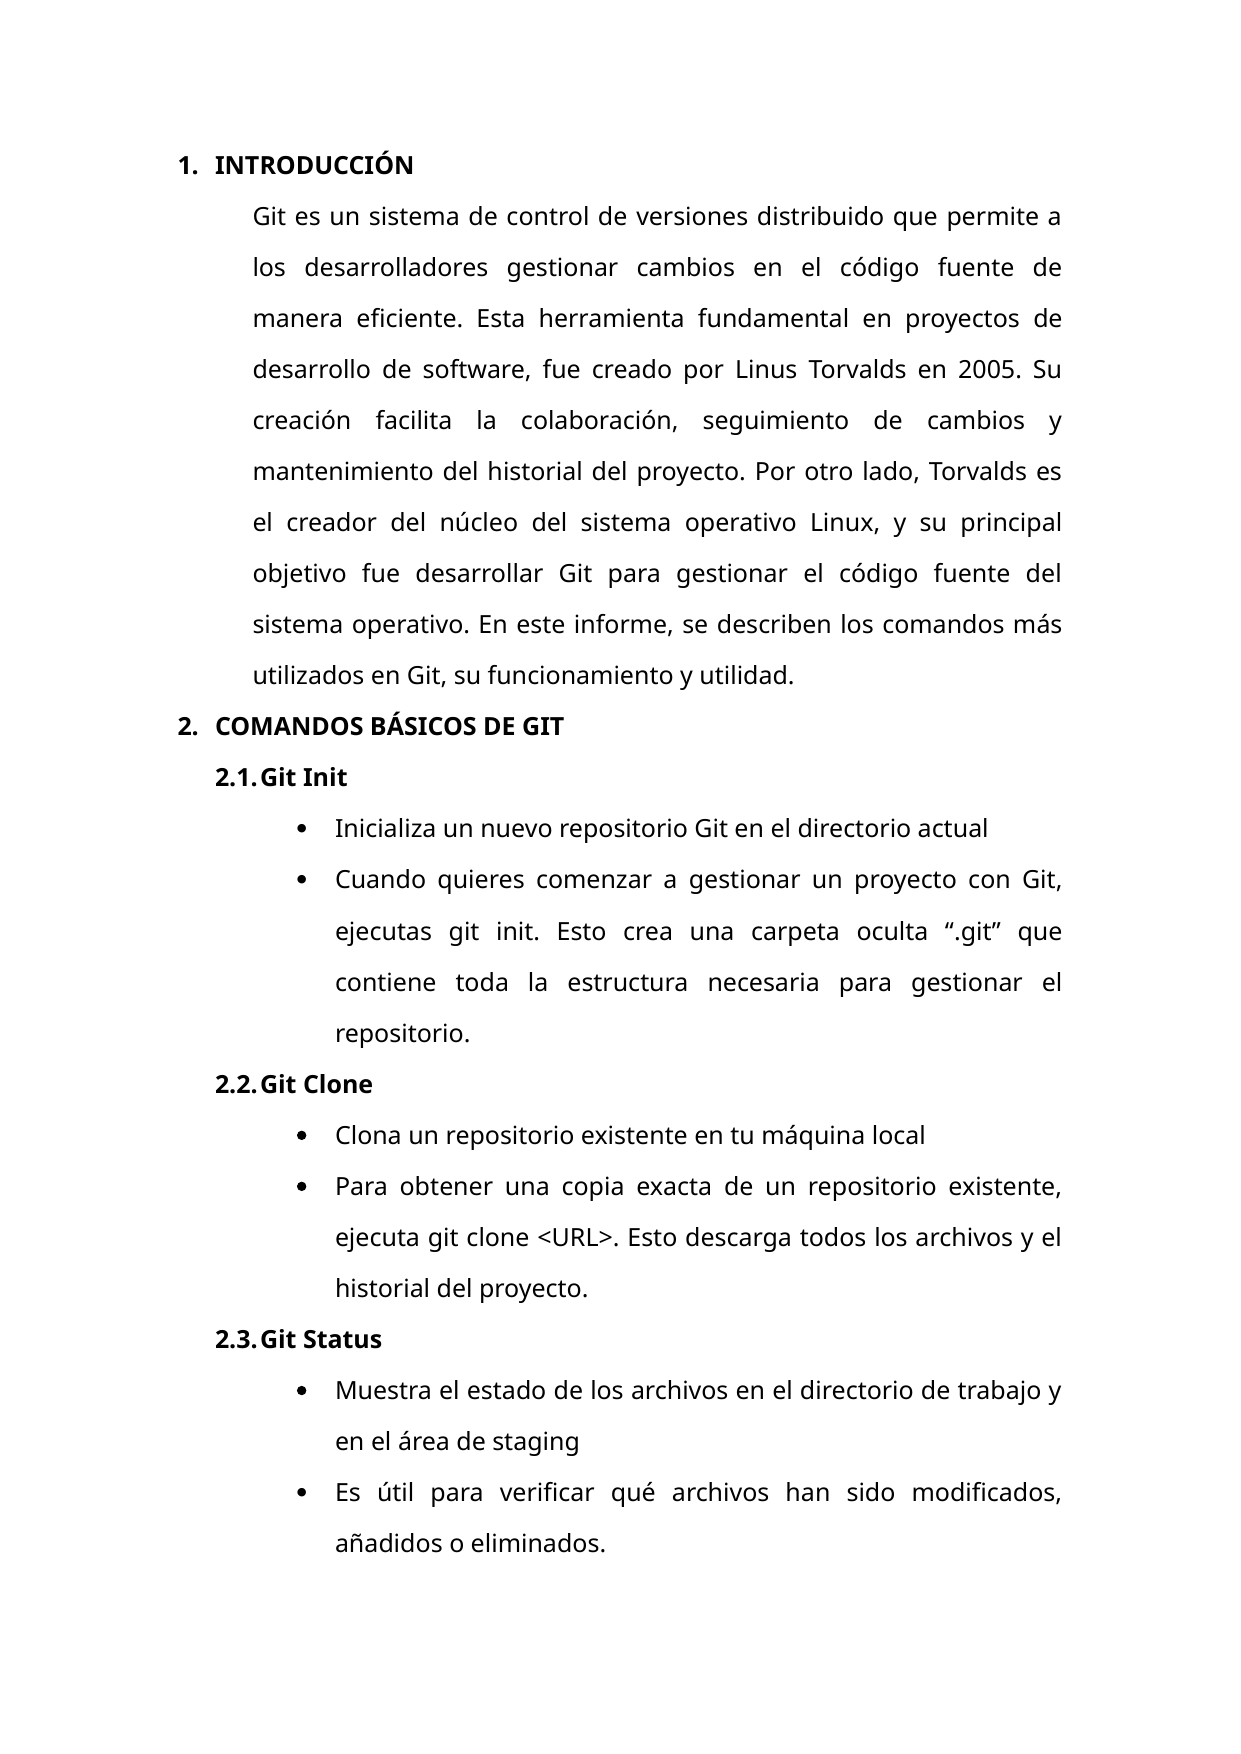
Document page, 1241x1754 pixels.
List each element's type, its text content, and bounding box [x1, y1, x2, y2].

list INTRODUCCIÓN [177, 148, 1063, 182]
list COMANDOS BÁSICOS DE GIT [177, 709, 1063, 743]
list Inicializa un nuevo repositorio Git en el directorio actual [297, 811, 1063, 845]
list Git Status [215, 1322, 1063, 1356]
list Clona un repositorio existente en tu máquina local [297, 1117, 1063, 1151]
list Muestra el estado de los archivos en el directorio de trabajo y en el área de staging [297, 1373, 1063, 1458]
list Git Clone [215, 1066, 1063, 1100]
list Git Init [215, 760, 1063, 794]
list Para obtener una copia exacta de un repositorio existente, ejecuta git clone <URL>. Esto descarga todos los archivos y el historial del proyecto. [297, 1168, 1063, 1304]
list Git es un sistema de control de versiones distribuido que permite a los desarrolladores gestionar cambios en el código fuente de manera eficiente. Esta herramienta fundamental en proyectos de desarrollo de software, fue creado por Linus Torvalds en 2005. Su creación facilita la colaboración, seguimiento de cambios y mantenimiento del historial del proyecto. Por otro lado, Torvalds es el creador del núcleo del sistema operativo Linux, y su principal objetivo fue desarrollar Git para gestionar el código fuente del sistema operativo. En este informe, se describen los comandos más utilizados en Git, su funcionamiento y utilidad. [252, 199, 1063, 692]
list Cuando quieres comenzar a gestionar un proyecto con Git, ejecutas git init. Esto crea una carpeta oculta “.git” que contiene toda la estructura necesaria para gestionar el repositorio. [297, 862, 1063, 1049]
list Es útil para verificar qué archivos han sido modificados, añadidos o eliminados. [297, 1475, 1063, 1560]
